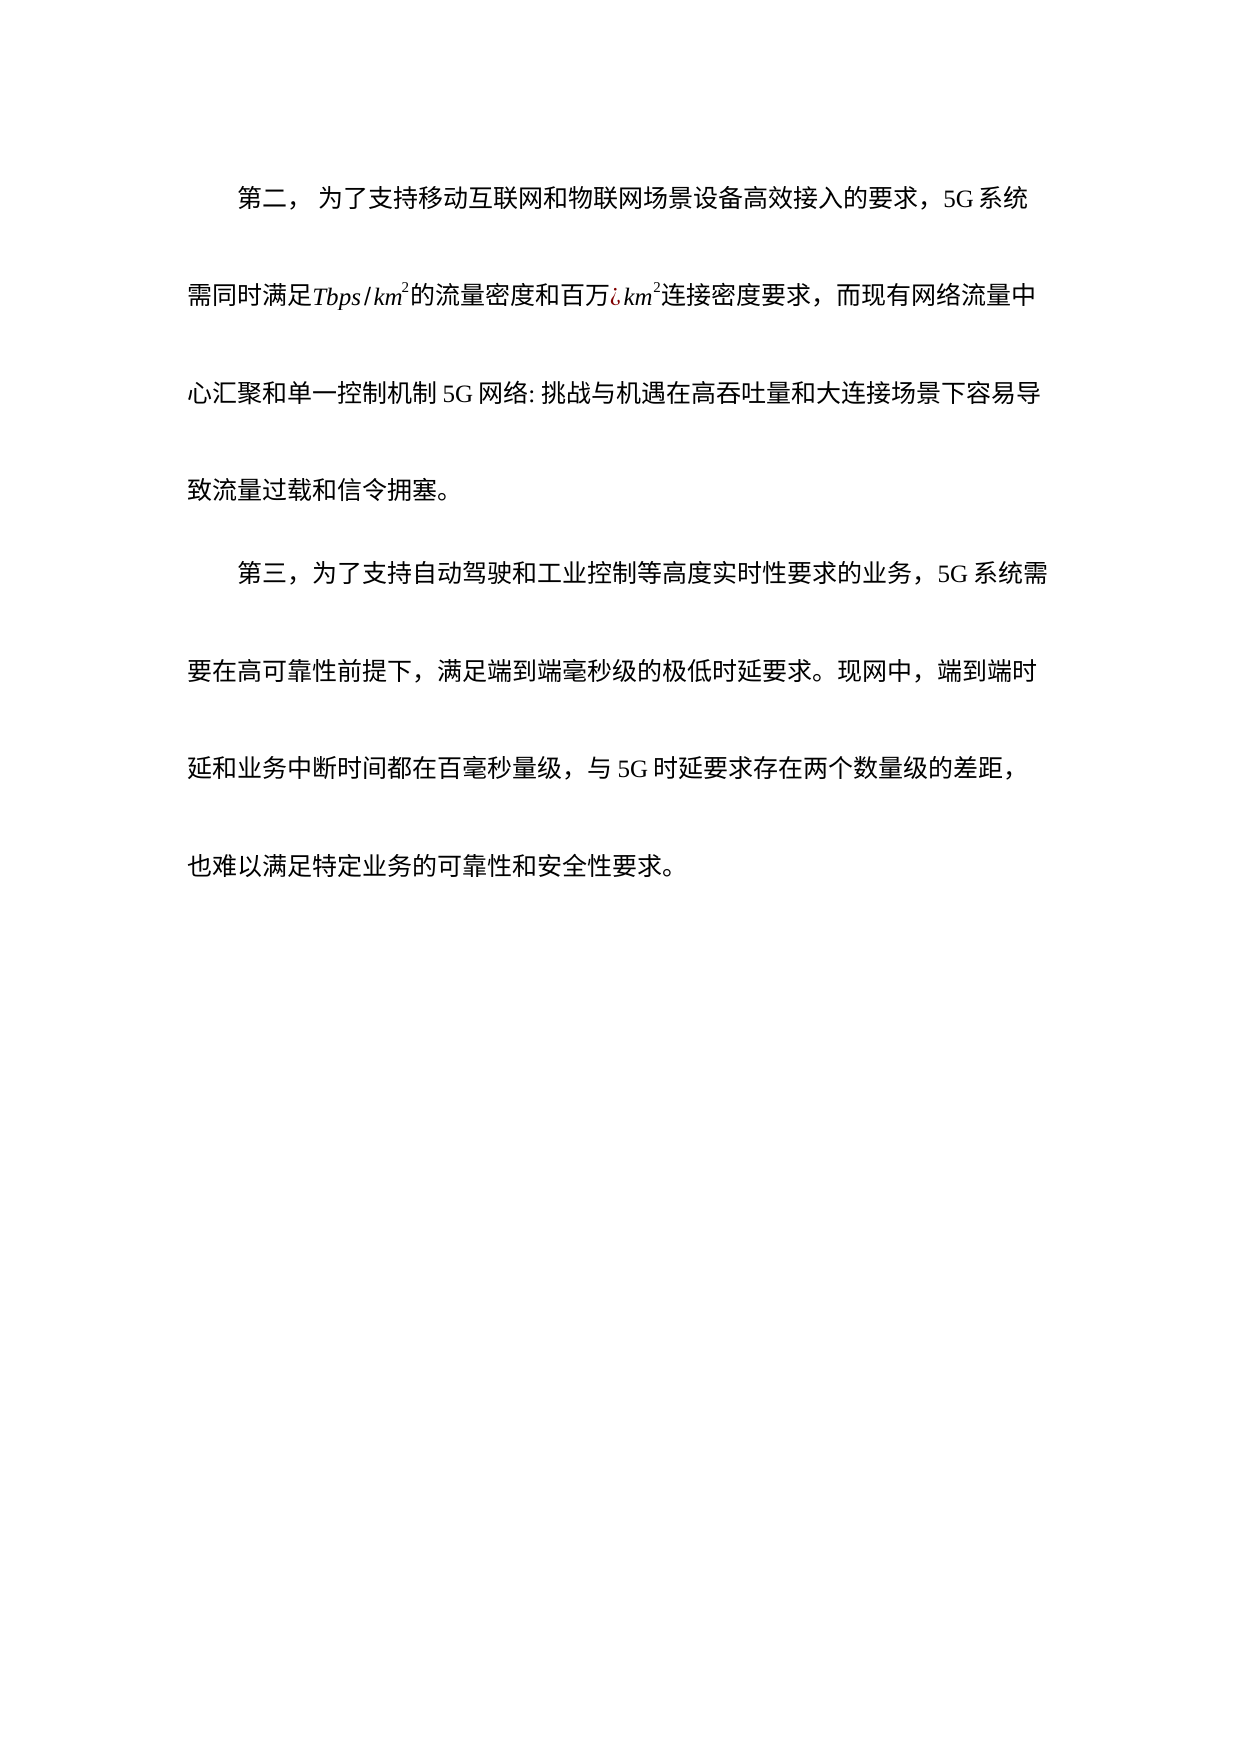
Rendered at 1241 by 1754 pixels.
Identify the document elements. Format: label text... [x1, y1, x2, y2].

text 第三，为了支持自动驾驶和工业控制等高度实时性要求的业务，5G系统需要在高可靠性前提下，满足端到端毫秒级的极低时延要求。现网中，端到端时延和业务中断时间都在百毫秒量级，与5G时延要求存在两个数量级的差距，也难以满足特定业务的可靠性和安全性要求。 [187, 539, 1053, 897]
text 第二， 为了支持移动互联网和物联网场景设备高效接入的要求，5G系统需同时满足的流量密度和百万连接密度要求，而现有网络流量中心汇聚和单一控制机制5G网络: 挑战与机遇在高吞吐量和大连接场景下容易导致流量过载和信令拥塞。 [187, 164, 1053, 521]
